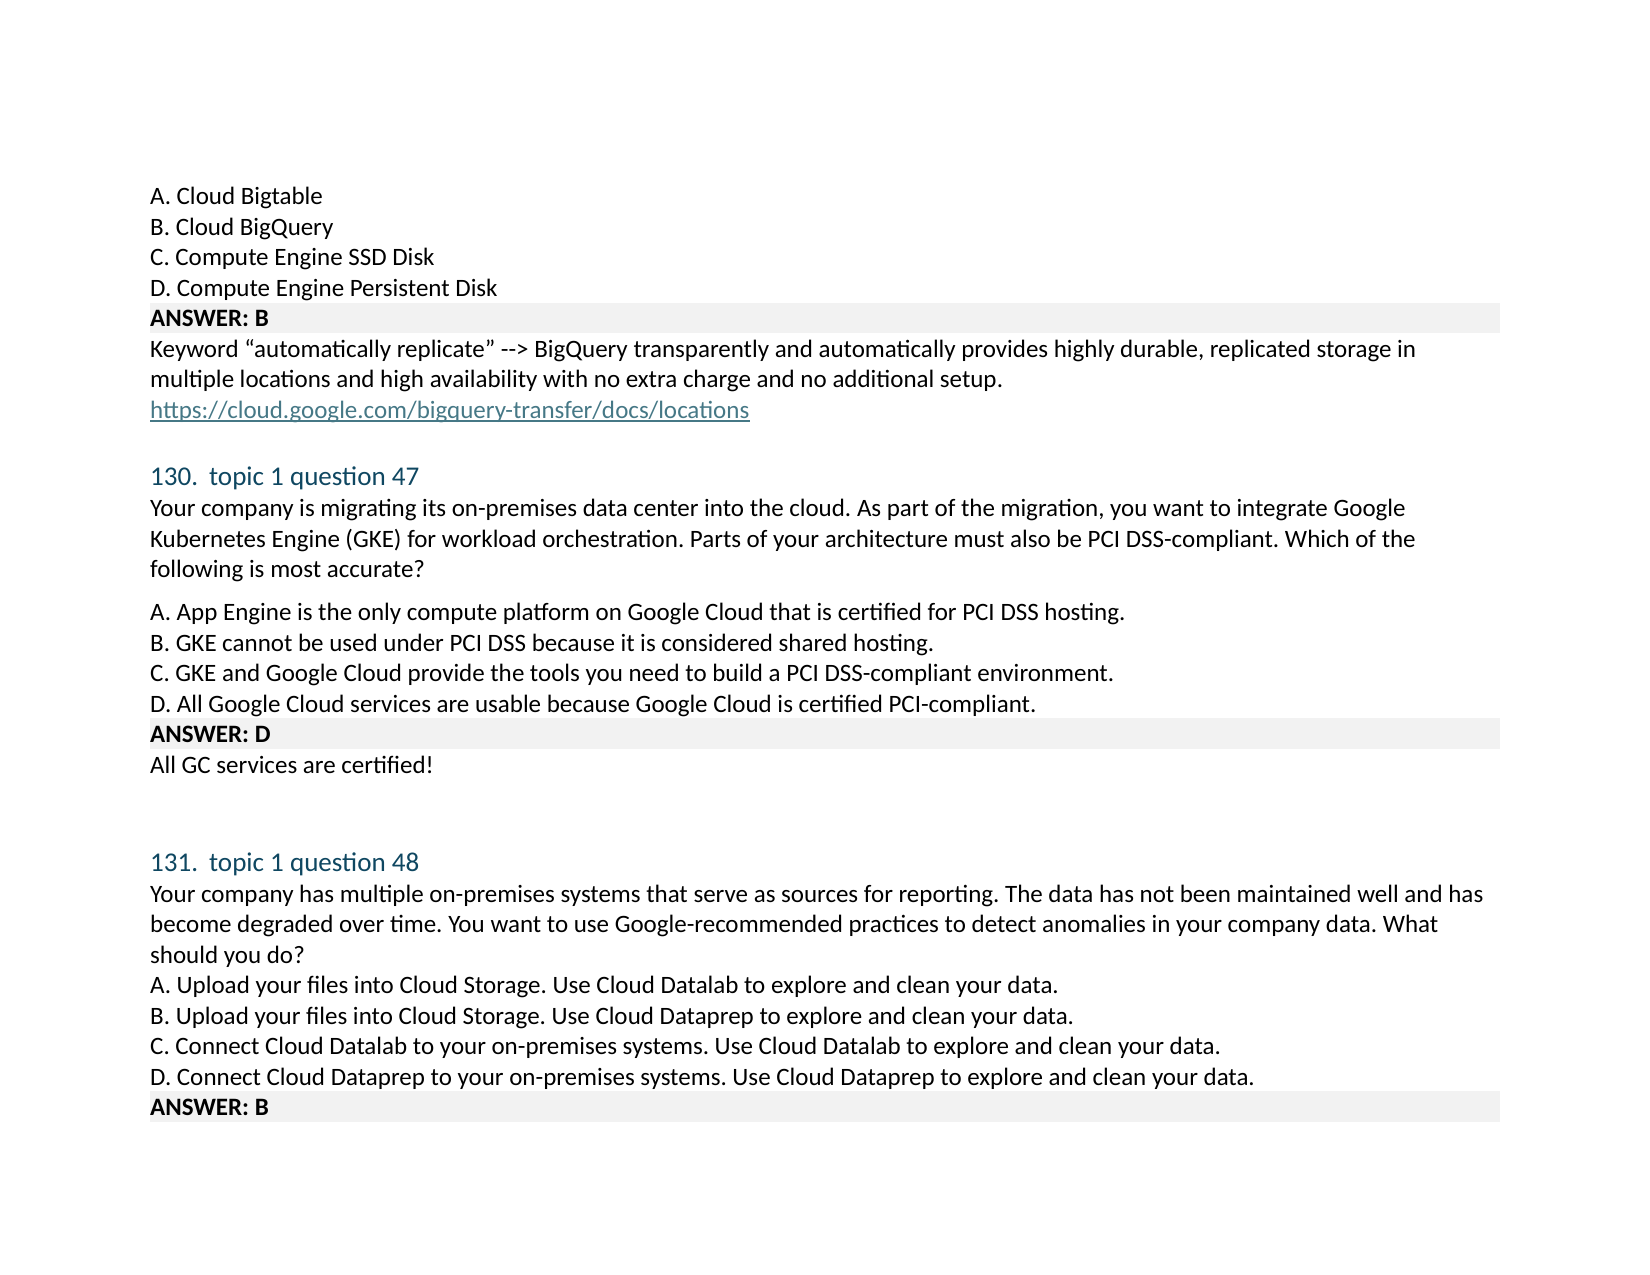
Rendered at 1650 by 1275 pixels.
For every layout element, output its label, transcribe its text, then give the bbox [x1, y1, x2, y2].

text Answer: B [150, 303, 1500, 333]
text D. Compute Engine Persistent Disk [150, 272, 1500, 303]
text topic 1 question 47 [150, 459, 1500, 492]
text D. All Google Cloud services are usable because Google Cloud is certified PCI-compliant. [150, 688, 1500, 718]
text C. Compute Engine SSD Disk [150, 242, 1500, 272]
text B. Cloud BigQuery [150, 211, 1500, 242]
text Answer: D [150, 718, 1500, 749]
text Your company has multiple on-premises systems that serve as sources for reporting. The data has not been maintained well and has become degraded over time. You want to use Google-recommended practices to detect anomalies in your company data. What should you do? [150, 878, 1500, 969]
text Keyword “automatically replicate” --> BigQuery transparently and automatically provides highly durable, replicated storage in multiple locations and high availability with no extra charge and no additional setup. [150, 333, 1500, 394]
text D. Connect Cloud Dataprep to your on-premises systems. Use Cloud Dataprep to explore and clean your data. [150, 1061, 1500, 1091]
text A. App Engine is the only compute platform on Google Cloud that is certified for PCI DSS hosting. [150, 596, 1500, 627]
text Answer: B [150, 1091, 1500, 1122]
text C. GKE and Google Cloud provide the tools you need to build a PCI DSS-compliant environment. [150, 657, 1500, 688]
text All GC services are certified! [150, 749, 1500, 779]
text topic 1 question 48 [150, 845, 1500, 878]
text A. Upload your files into Cloud Storage. Use Cloud Datalab to explore and clean your data. [150, 969, 1500, 1000]
text B. Upload your files into Cloud Storage. Use Cloud Dataprep to explore and clean your data. [150, 1000, 1500, 1030]
text A. Cloud Bigtable [150, 181, 1500, 211]
text B. GKE cannot be used under PCI DSS because it is considered shared hosting. [150, 627, 1500, 657]
text Your company is migrating its on-premises data center into the cloud. As part of the migration, you want to integrate Google Kubernetes Engine (GKE) for workload orchestration. Parts of your architecture must also be PCI DSS-compliant. Which of the following is most accurate? [150, 492, 1500, 584]
text https://cloud.google.com/bigquery-transfer/docs/locations [150, 394, 1500, 425]
text C. Connect Cloud Datalab to your on-premises systems. Use Cloud Datalab to explore and clean your data. [150, 1030, 1500, 1061]
